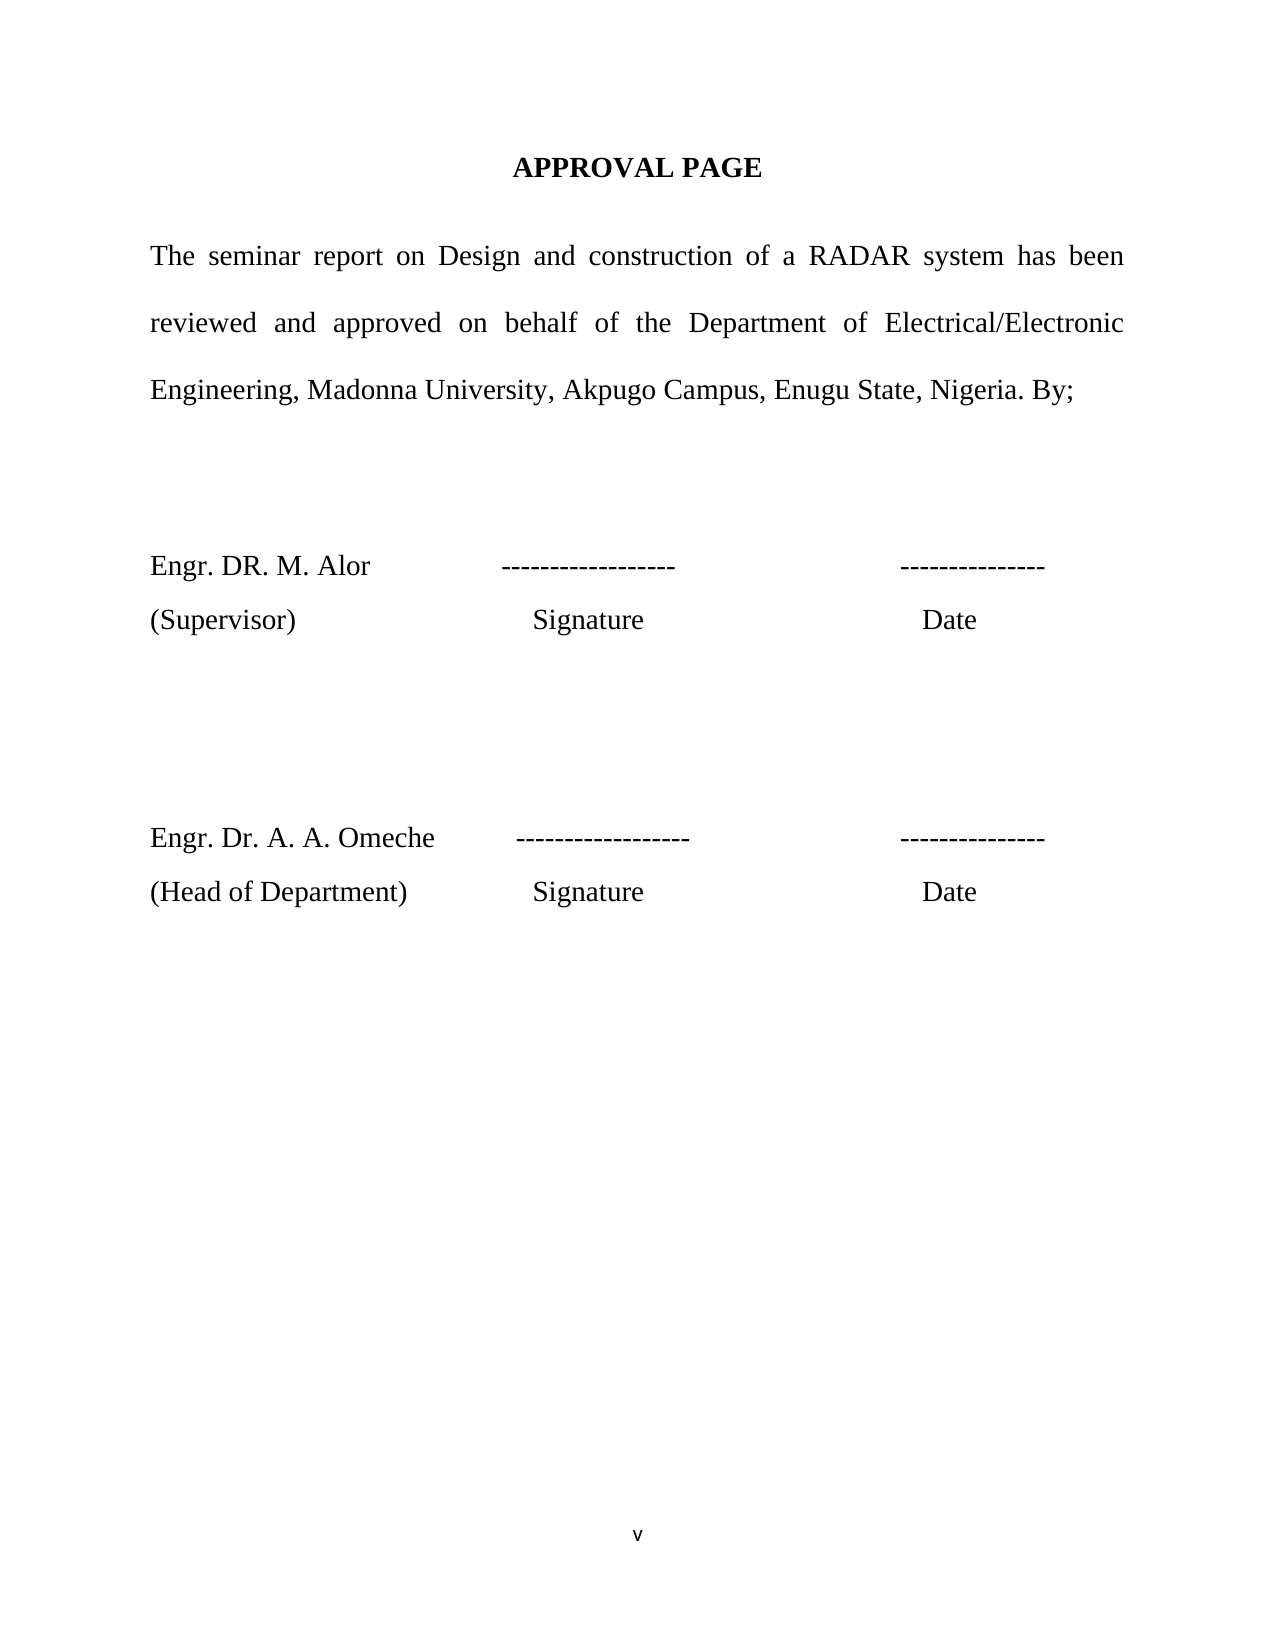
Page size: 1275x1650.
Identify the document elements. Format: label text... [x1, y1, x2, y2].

text Engr. Dr. A. A. Omeche ------------------ --------------- [150, 820, 1125, 853]
text The seminar report on Design and construction of a RADAR system has been reviewed and approved on behalf of the Department of Electrical/Electronic Engineering, Madonna University, Akpugo Campus, Enugu State, Nigeria. By; [150, 238, 1125, 406]
text (Head of Department) Signature Date [150, 874, 1125, 908]
text (Supervisor) Signature Date [150, 602, 1125, 636]
text APPROVAL PAGE [150, 150, 1125, 183]
text Engr. DR. M. Alor ------------------ --------------- [150, 548, 1125, 581]
